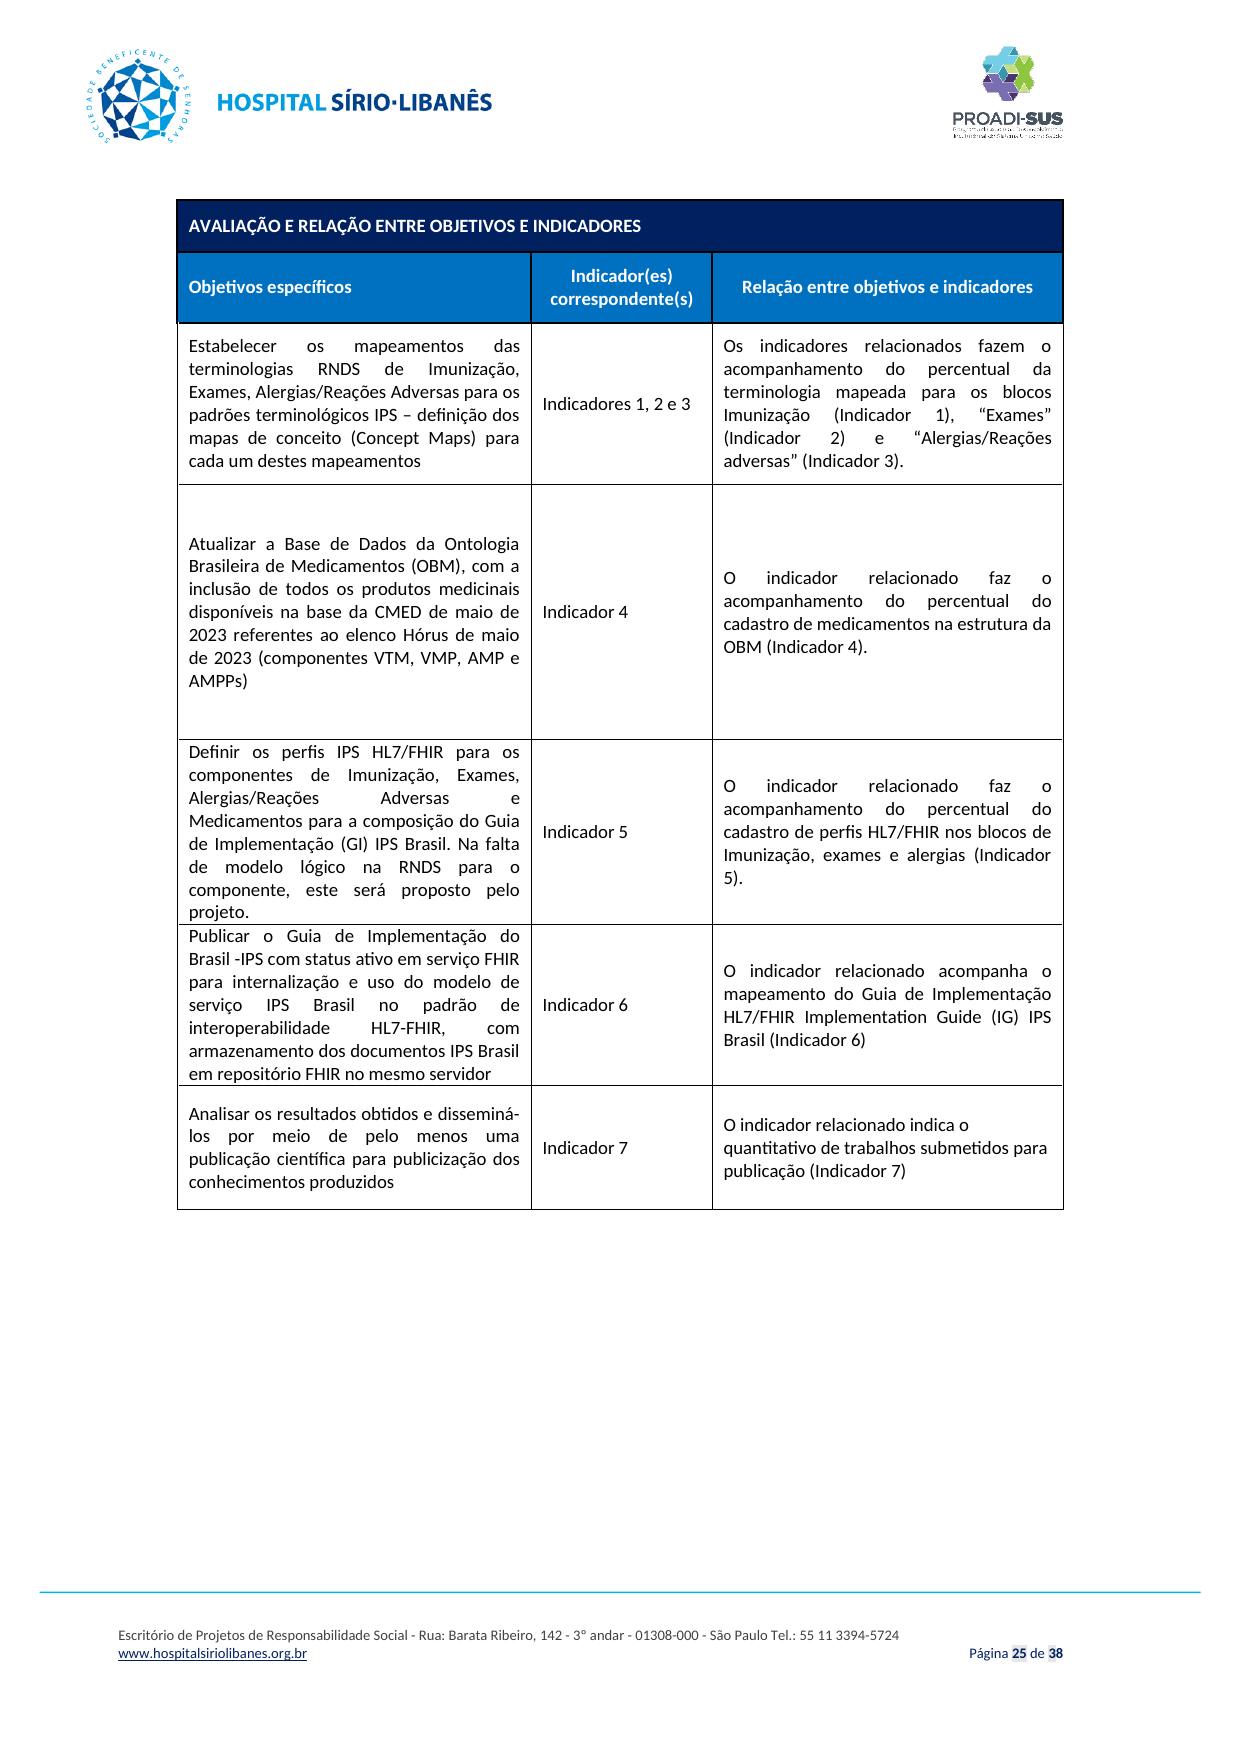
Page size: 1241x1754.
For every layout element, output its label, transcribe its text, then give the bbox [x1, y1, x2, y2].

table_cell O indicador relacionado acompanha o mapeamento do Guia de Implementação HL7/FHIR Implementation Guide (IG) IPS Brasil (Indicador 6) [713, 924, 1063, 1085]
table_cell Analisar os resultados obtidos e disseminá-los por meio de pelo menos uma publicação científica para publicização dos conhecimentos produzidos [178, 1086, 531, 1209]
table_cell Relação entre objetivos e indicadores [713, 253, 1062, 322]
picture [52, 16, 525, 174]
picture [952, 44, 1063, 139]
table_header AVALIAÇÃO E RELAÇÃO ENTRE OBJETIVOS E INDICADORES [178, 201, 1062, 251]
table_cell Indicadores 1, 2 e 3 [532, 324, 712, 484]
table_cell Indicador 7 [532, 1086, 712, 1209]
table_cell Indicador(es) correspondente(s) [532, 253, 711, 322]
table_cell Atualizar a Base de Dados da Ontologia Brasileira de Medicamentos (OBM), com a inclusão de todos os produtos medicinais disponíveis na base da CMED de maio de 2023 referentes ao elenco Hórus de maio de 2023 (componentes VTM, VMP, AMP e AMPPs) [178, 485, 531, 739]
table_cell O indicador relacionado faz o acompanhamento do percentual do cadastro de perfis HL7/FHIR nos blocos de Imunização, exames e alergias (Indicador 5). [713, 739, 1063, 923]
table_cell Indicador 5 [532, 740, 712, 923]
table_cell Objetivos específicos [178, 253, 530, 322]
table_cell Definir os perfis IPS HL7/FHIR para os componentes de Imunização, Exames, Alergias/Reações Adversas e Medicamentos para a composição do Guia de Implementação (GI) IPS Brasil. Na falta de modelo lógico na RNDS para o componente, este será proposto pelo projeto. [178, 740, 531, 923]
table_cell Indicador 4 [532, 485, 712, 739]
table_cell Indicador 6 [532, 925, 712, 1085]
table_cell Publicar o Guia de Implementação do Brasil -IPS com status ativo em serviço FHIR para internalização e uso do modelo de serviço IPS Brasil no padrão de interoperabilidade HL7-FHIR, com armazenamento dos documentos IPS Brasil em repositório FHIR no mesmo servidor [178, 925, 531, 1085]
table_cell O indicador relacionado faz o acompanhamento do percentual do cadastro de medicamentos na estrutura da OBM (Indicador 4). [713, 484, 1063, 739]
table_cell Estabelecer os mapeamentos das terminologias RNDS de Imunização, Exames, Alergias/Reações Adversas para os padrões terminológicos IPS – definição dos mapas de conceito (Concept Maps) para cada um destes mapeamentos [178, 323, 531, 484]
table_cell O indicador relacionado indica o quantitativo de trabalhos submetidos para publicação (Indicador 7) [713, 1085, 1063, 1209]
